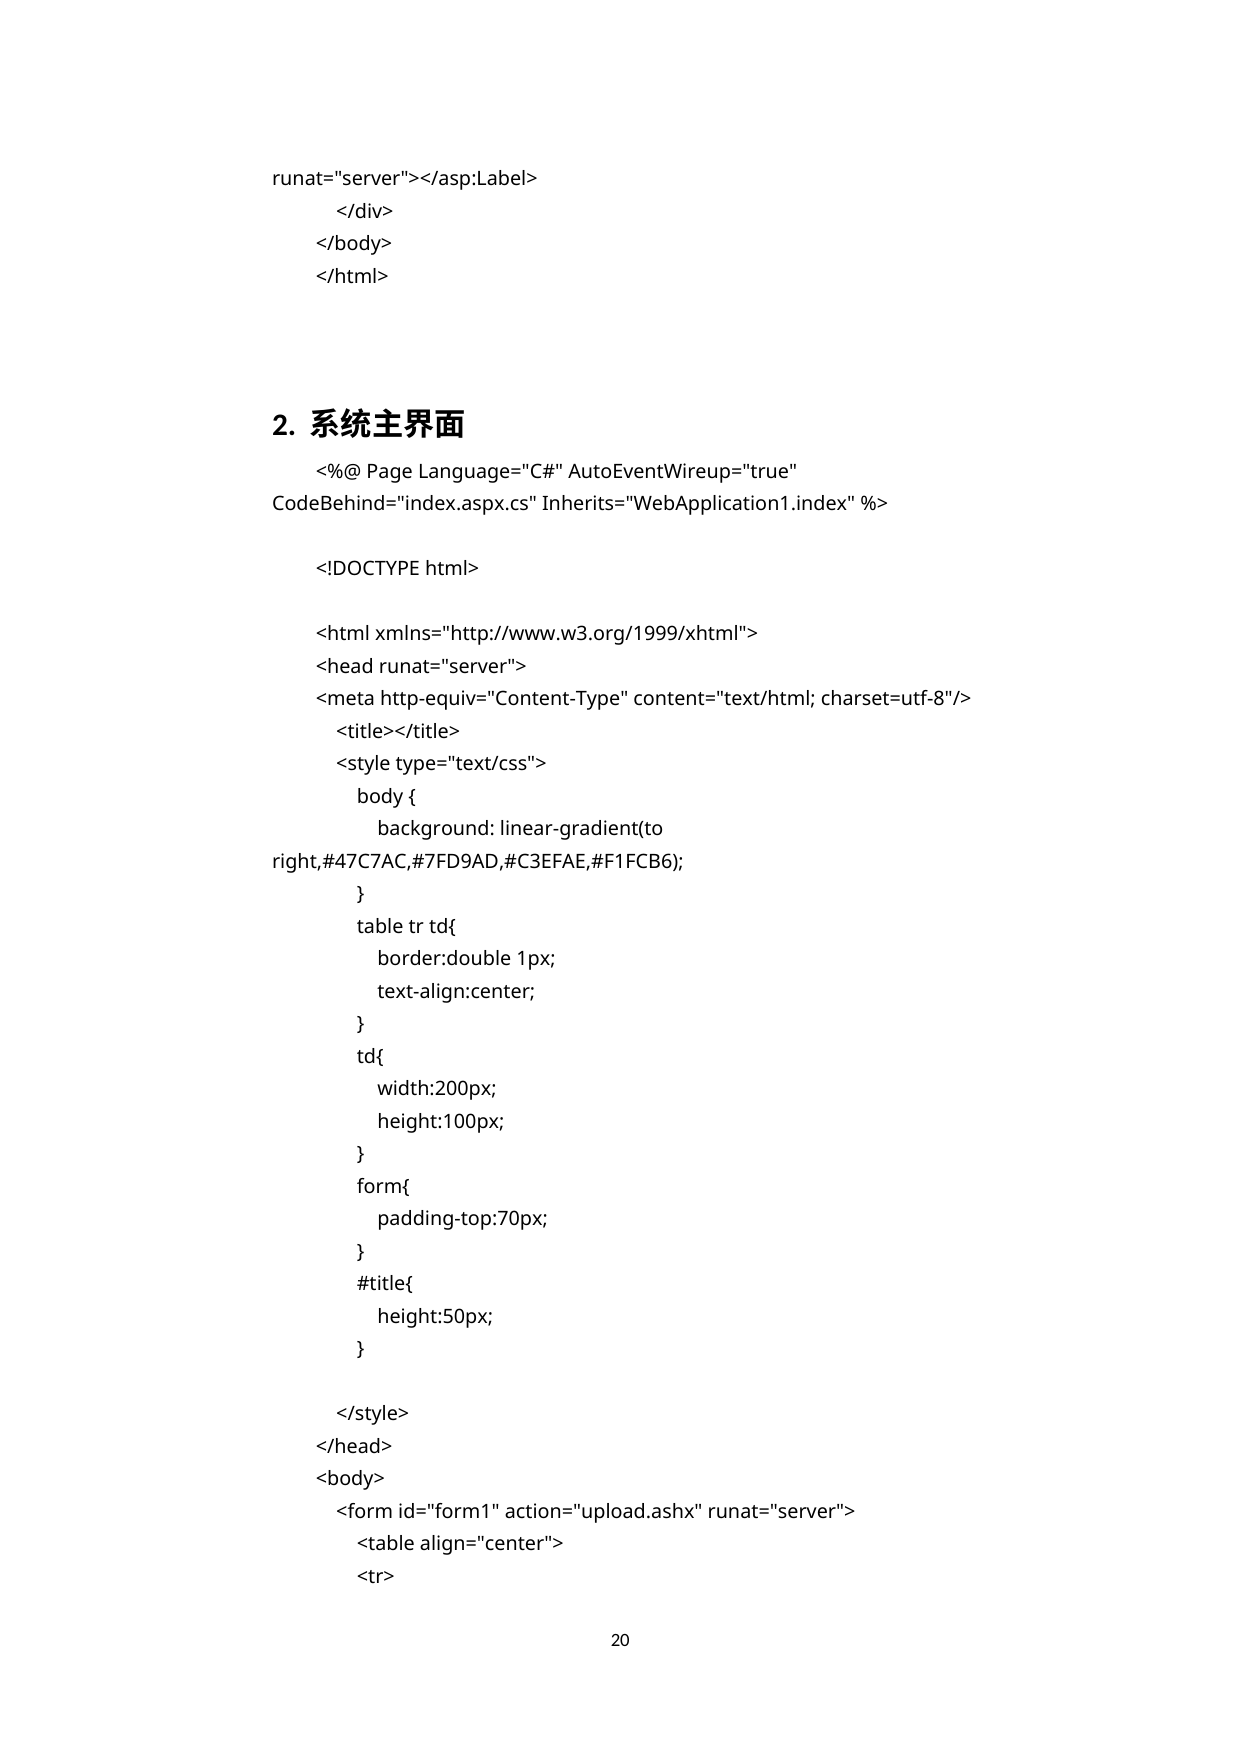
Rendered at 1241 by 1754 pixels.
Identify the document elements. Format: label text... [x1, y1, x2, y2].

text form{ [272, 1169, 1053, 1202]
text <%@ Page Language="C#" AutoEventWireup="true" CodeBehind="index.aspx.cs" Inherits="WebApplication1.index" %> [272, 454, 1053, 519]
text <table align="center"> [272, 1527, 1053, 1559]
text padding-top:70px; [272, 1202, 1053, 1234]
text border:double 1px; [272, 942, 1053, 974]
text <tr> [272, 1559, 1053, 1592]
text <html xmlns="http://www.w3.org/1999/xhtml"> [272, 617, 1053, 649]
list 系统主界面 [272, 389, 1053, 454]
text td{ [272, 1039, 1053, 1072]
text <style type="text/css"> [272, 747, 1053, 779]
text <form id="form1" action="upload.ashx" runat="server"> [272, 1494, 1053, 1527]
text } [272, 877, 1053, 909]
text width:200px; [272, 1072, 1053, 1104]
text } [272, 1332, 1053, 1364]
text <!DOCTYPE html> [272, 552, 1053, 584]
text </style> [272, 1397, 1053, 1429]
text </div> [272, 194, 1053, 227]
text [272, 162, 1053, 194]
text height:50px; [272, 1299, 1053, 1332]
text #title{ [272, 1267, 1053, 1299]
text <title></title> [272, 714, 1053, 747]
text <body> [272, 1462, 1053, 1494]
text } [272, 1137, 1053, 1169]
text } [272, 1234, 1053, 1267]
text height:100px; [272, 1104, 1053, 1137]
text } [272, 1007, 1053, 1039]
text body { [272, 779, 1053, 812]
text table tr td{ [272, 909, 1053, 942]
text <head runat="server"> [272, 649, 1053, 682]
text </body> [272, 227, 1053, 259]
text text-align:center; [272, 974, 1053, 1007]
text </html> [272, 259, 1053, 292]
text <meta http-equiv="Content-Type" content="text/html; charset=utf-8"/> [272, 682, 1053, 714]
text background: linear-gradient(to right,#47C7AC,#7FD9AD,#C3EFAE,#F1FCB6); [272, 812, 1053, 877]
text </head> [272, 1429, 1053, 1462]
